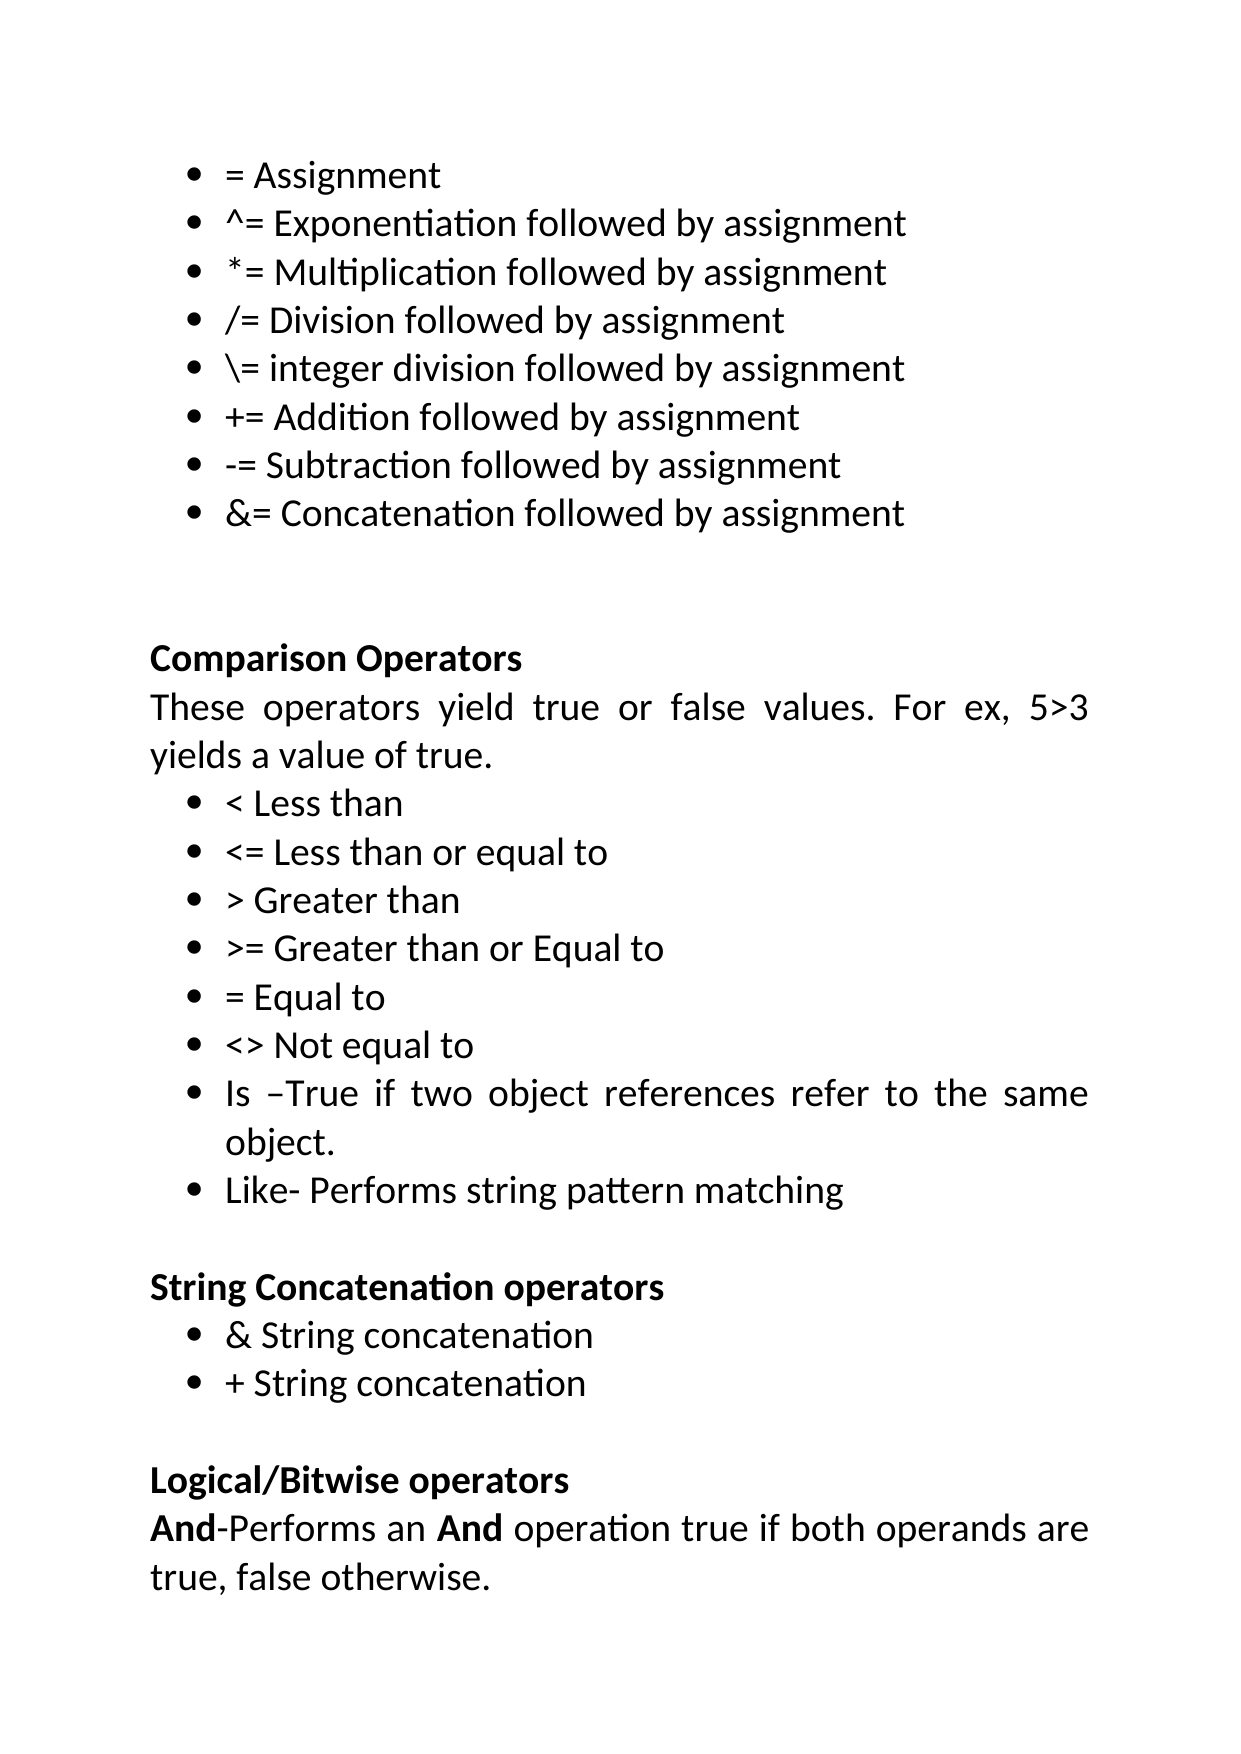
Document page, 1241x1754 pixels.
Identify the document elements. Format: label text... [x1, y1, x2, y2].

list <> Not equal to [187, 1020, 1090, 1068]
text Logical/Bitwise operators [150, 1455, 1090, 1503]
text String Concatenation operators [150, 1262, 1090, 1310]
list & String concatenation [187, 1310, 1090, 1358]
text These operators yield true or false values. For ex, 5>3 yields a value of true. [150, 682, 1090, 778]
list > Greater than [187, 875, 1090, 923]
list *= Multiplication followed by assignment [187, 247, 1090, 295]
text Comparison Operators [150, 633, 1090, 682]
list \= integer division followed by assignment [187, 343, 1090, 392]
list Is –True if two object references refer to the same object. [187, 1068, 1090, 1165]
list ^= Exponentiation followed by assignment [187, 198, 1090, 247]
list >= Greater than or Equal to [187, 923, 1090, 972]
list = Assignment [187, 150, 1090, 198]
list + String concatenation [187, 1358, 1090, 1407]
list = Equal to [187, 972, 1090, 1020]
list Like- Performs string pattern matching [187, 1165, 1090, 1213]
text And-Performs an And operation true if both operands are true, false otherwise. [150, 1503, 1090, 1600]
list &= Concatenation followed by assignment [187, 488, 1090, 537]
list -= Subtraction followed by assignment [187, 440, 1090, 488]
list < Less than [187, 778, 1090, 827]
list <= Less than or equal to [187, 827, 1090, 875]
list /= Division followed by assignment [187, 295, 1090, 343]
list += Addition followed by assignment [187, 392, 1090, 440]
